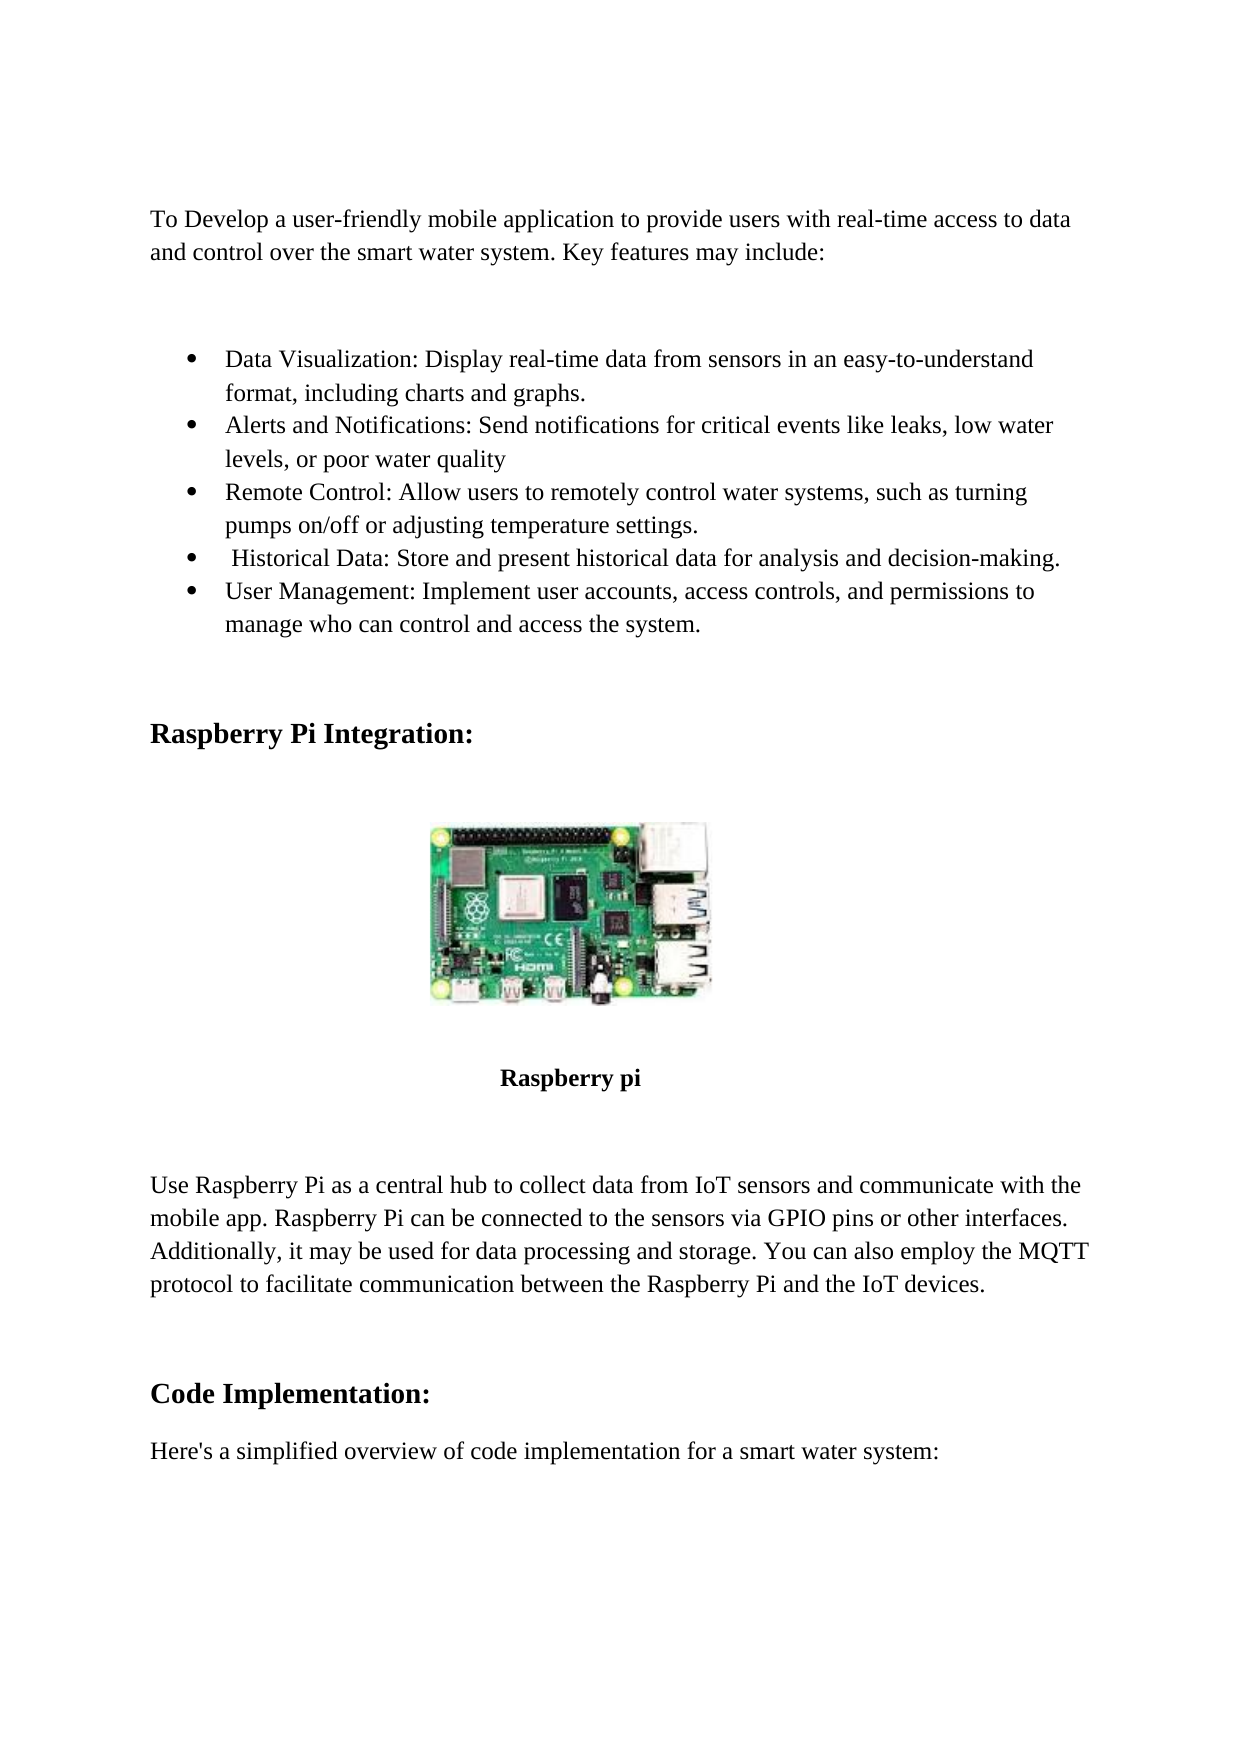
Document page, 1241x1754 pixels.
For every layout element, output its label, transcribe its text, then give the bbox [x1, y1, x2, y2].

text Raspberry Pi Integration: [150, 716, 1090, 750]
list Historical Data: Store and present historical data for analysis and decision-making. [187, 543, 1090, 571]
picture [429, 822, 713, 1006]
list User Management: Implement user accounts, access controls, and permissions to manage who can control and access the system. [187, 576, 1090, 637]
text Here's a simplified overview of code implementation for a smart water system: [150, 1436, 1090, 1464]
list Alerts and Notifications: Send notifications for critical events like leaks, low water levels, or poor water quality [187, 411, 1090, 472]
text Use Raspberry Pi as a central hub to collect data from IoT sensors and communicate with the mobile app. Raspberry Pi can be connected to the sensors via GPIO pins or other interfaces. Additionally, it may be used for data processing and storage. You can also employ the MQTT protocol to facilitate communication between the Raspberry Pi and the IoT devices. [150, 1170, 1090, 1297]
list Data Visualization: Display real-time data from sensors in an easy-to-understand format, including charts and graphs. [187, 344, 1090, 406]
text To Develop a user-friendly mobile application to provide users with real-time access to data and control over the smart water system. Key features may include: [150, 204, 1090, 266]
list Remote Control: Allow users to remotely control water systems, such as turning pumps on/off or adjusting temperature settings. [187, 477, 1090, 538]
text Raspberry pi [150, 1063, 1090, 1092]
text Code Implementation: [150, 1376, 1090, 1410]
